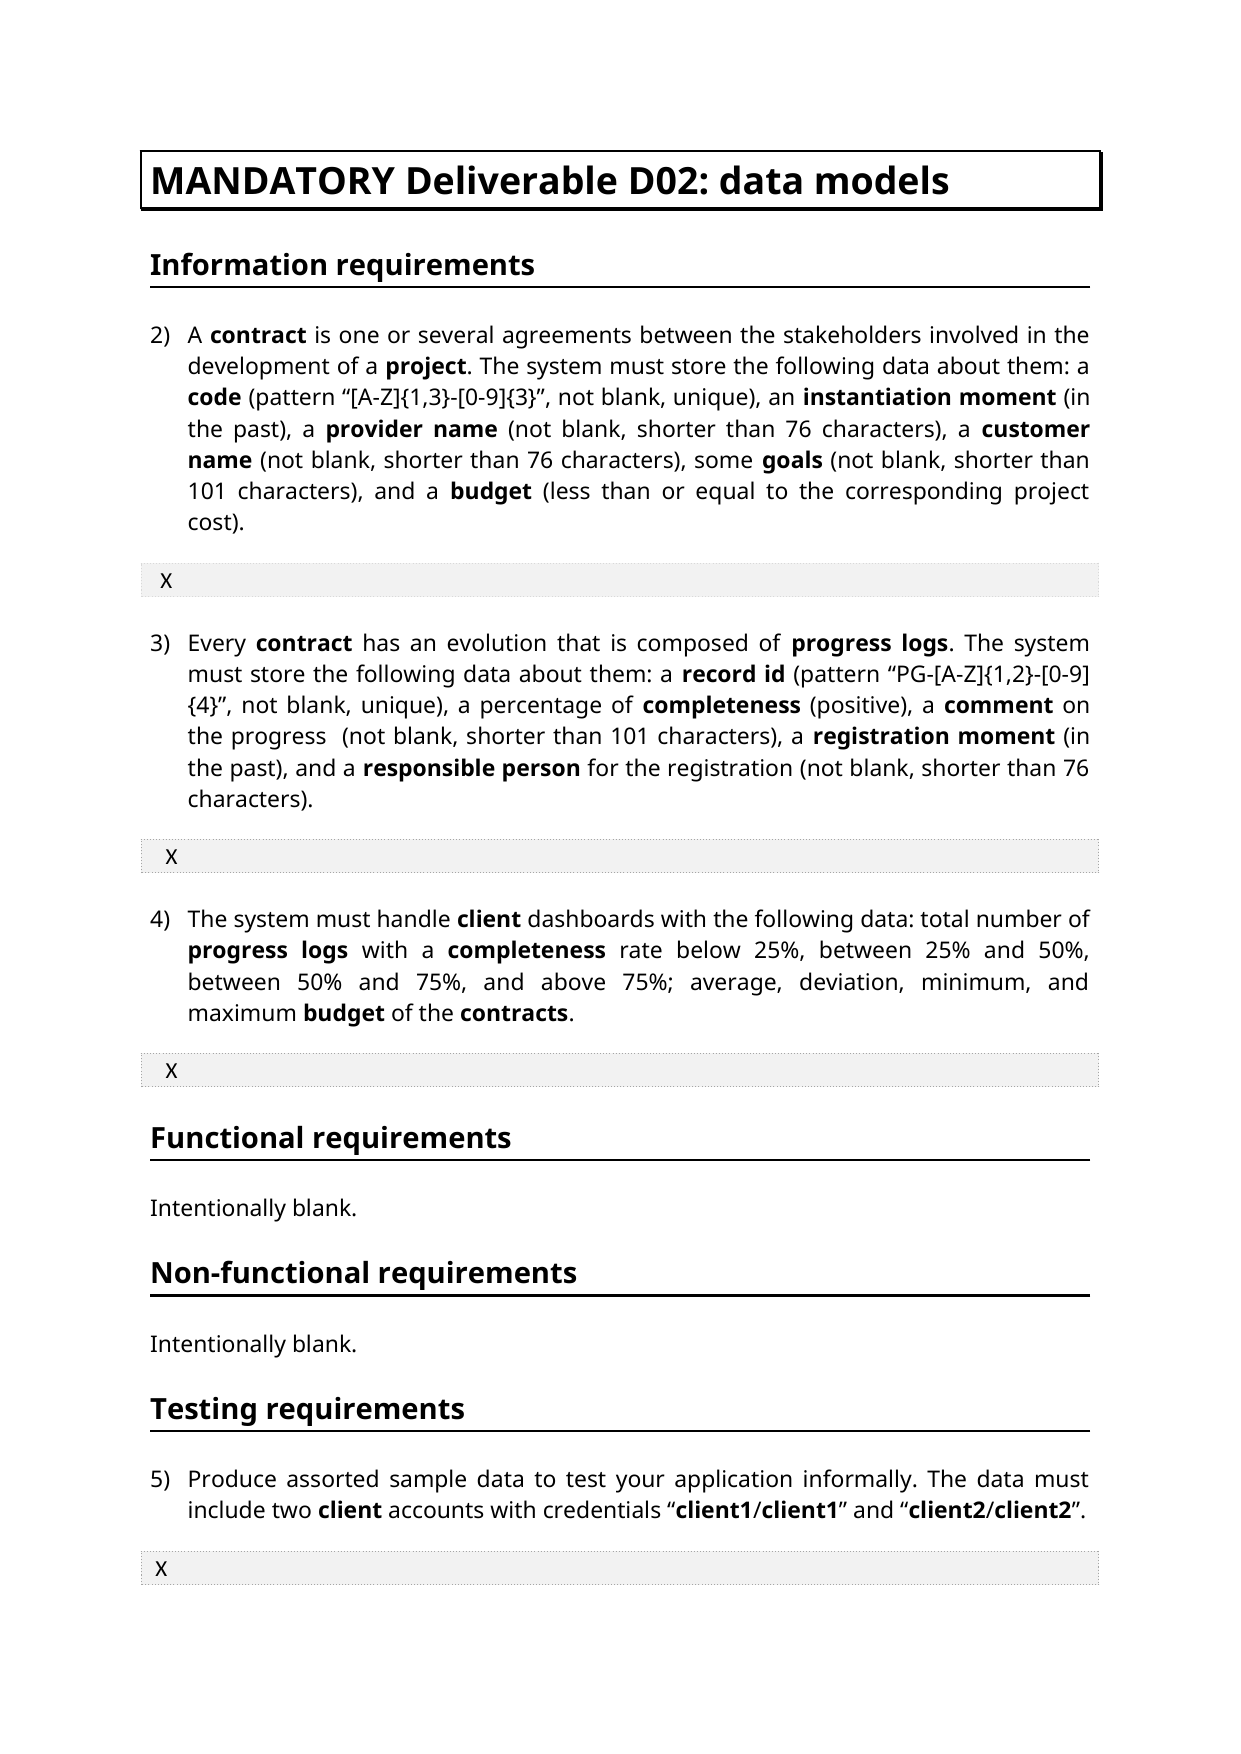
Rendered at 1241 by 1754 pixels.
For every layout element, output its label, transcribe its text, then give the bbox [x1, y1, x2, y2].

list A contract is one or several agreements between the stakeholders involved in the development of a project. The system must store the following data about them: a code (pattern “[A-Z]{1,3}-[0-9]{3}”, not blank, unique), an instantiation moment (in the past), a provider name (not blank, shorter than 76 characters), a customer name (not blank, shorter than 76 characters), some goals (not blank, shorter than 101 characters), and a budget (less than or equal to the corresponding project cost). [150, 319, 1090, 538]
text Intentionally blank. [150, 1327, 1090, 1359]
list Every contract has an evolution that is composed of progress logs. The system must store the following data about them: a record id (pattern “PG-[A-Z]{1,2}-[0-9]{4}”, not blank, unique), a percentage of completeness (positive), a comment on the progress (not blank, shorter than 101 characters), a registration moment (in the past), and a responsible person for the registration (not blank, shorter than 76 characters). [150, 627, 1090, 814]
subtitle Non-functional requirements [150, 1253, 1090, 1294]
list The system must handle client dashboards with the following data: total number of progress logs with a completeness rate below 25%, between 25% and 50%, between 50% and 75%, and above 75%; average, deviation, minimum, and maximum budget of the contracts. [150, 903, 1090, 1028]
list Produce assorted sample data to test your application informally. The data must include two client accounts with credentials “client1/client1” and “client2/client2”. [150, 1463, 1090, 1526]
subtitle Testing requirements [150, 1388, 1090, 1430]
subtitle Information requirements [150, 244, 1090, 286]
subtitle MANDATORY Deliverable D02: data models [142, 152, 1099, 207]
subtitle Functional requirements [150, 1117, 1090, 1159]
text Intentionally blank. [150, 1192, 1090, 1223]
